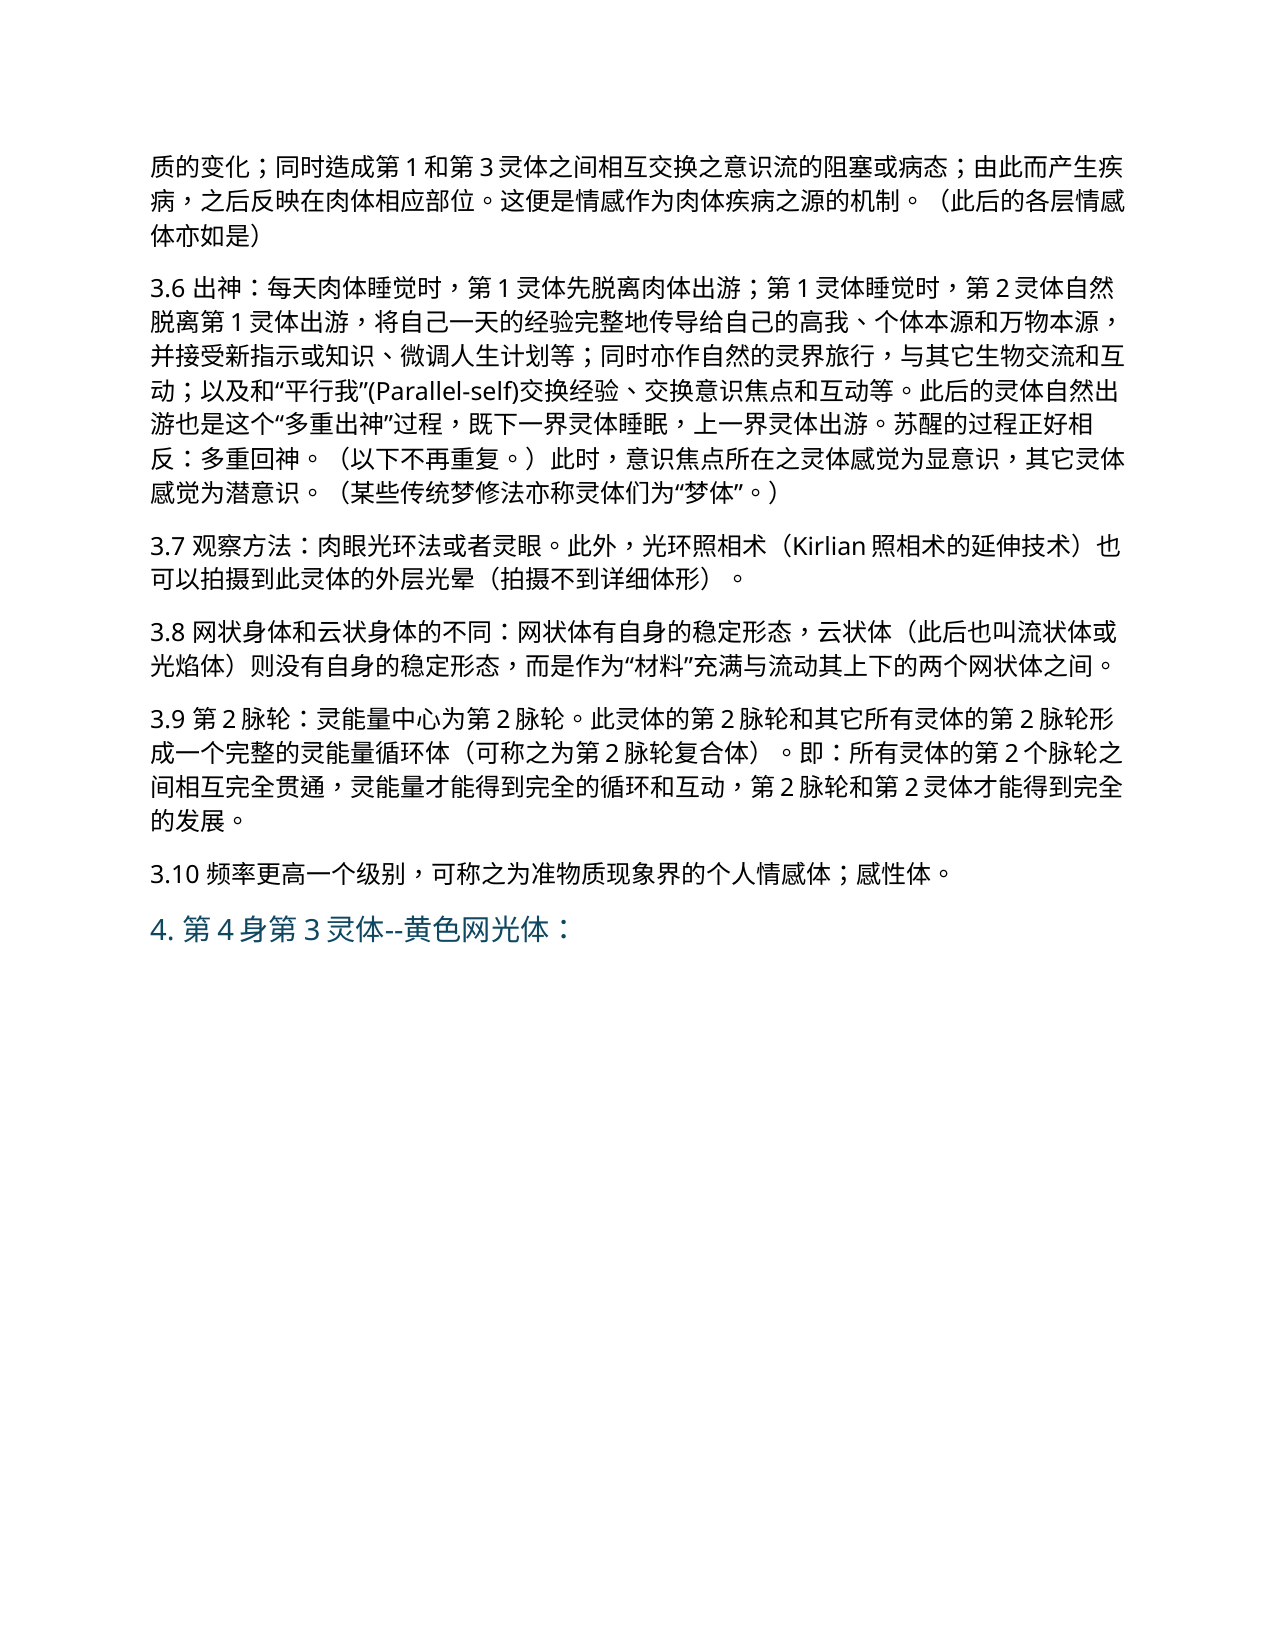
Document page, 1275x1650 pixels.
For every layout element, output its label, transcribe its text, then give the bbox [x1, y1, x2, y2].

subtitle 4. 第4身第3灵体--黄色网光体： [150, 910, 1125, 949]
text 3.8 网状身体和云状身体的不同：网状体有自身的稳定形态，云状体（此后也叫流状体或光焰体）则没有自身的稳定形态，而是作为“材料”充满与流动其上下的两个网状体之间。 [150, 615, 1125, 683]
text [150, 150, 1125, 252]
text 3.7 观察方法：肉眼光环法或者灵眼。此外，光环照相术（Kirlian照相术的延伸技术）也可以拍摄到此灵体的外层光晕（拍摄不到详细体形）。 [150, 528, 1125, 596]
text 3.10 频率更高一个级别，可称之为准物质现象界的个人情感体；感性体。 [150, 857, 1125, 891]
text 3.9 第2脉轮：灵能量中心为第2脉轮。此灵体的第2脉轮和其它所有灵体的第2脉轮形成一个完整的灵能量循环体（可称之为第2脉轮复合体）。即：所有灵体的第2个脉轮之间相互完全贯通，灵能量才能得到完全的循环和互动，第2脉轮和第2灵体才能得到完全的发展。 [150, 702, 1125, 838]
text 3.6 出神：每天肉体睡觉时，第1灵体先脱离肉体出游；第1灵体睡觉时，第2灵体自然脱离第1灵体出游，将自己一天的经验完整地传导给自己的高我、个体本源和万物本源，并接受新指示或知识、微调人生计划等；同时亦作自然的灵界旅行，与其它生物交流和互动；以及和“平行我”(Parallel-self)交换经验、交换意识焦点和互动等。此后的灵体自然出游也是这个“多重出神”过程，既下一界灵体睡眠，上一界灵体出游。苏醒的过程正好相反：多重回神。（以下不再重复。）此时，意识焦点所在之灵体感觉为显意识，其它灵体感觉为潜意识。（某些传统梦修法亦称灵体们为“梦体”。） [150, 271, 1125, 509]
